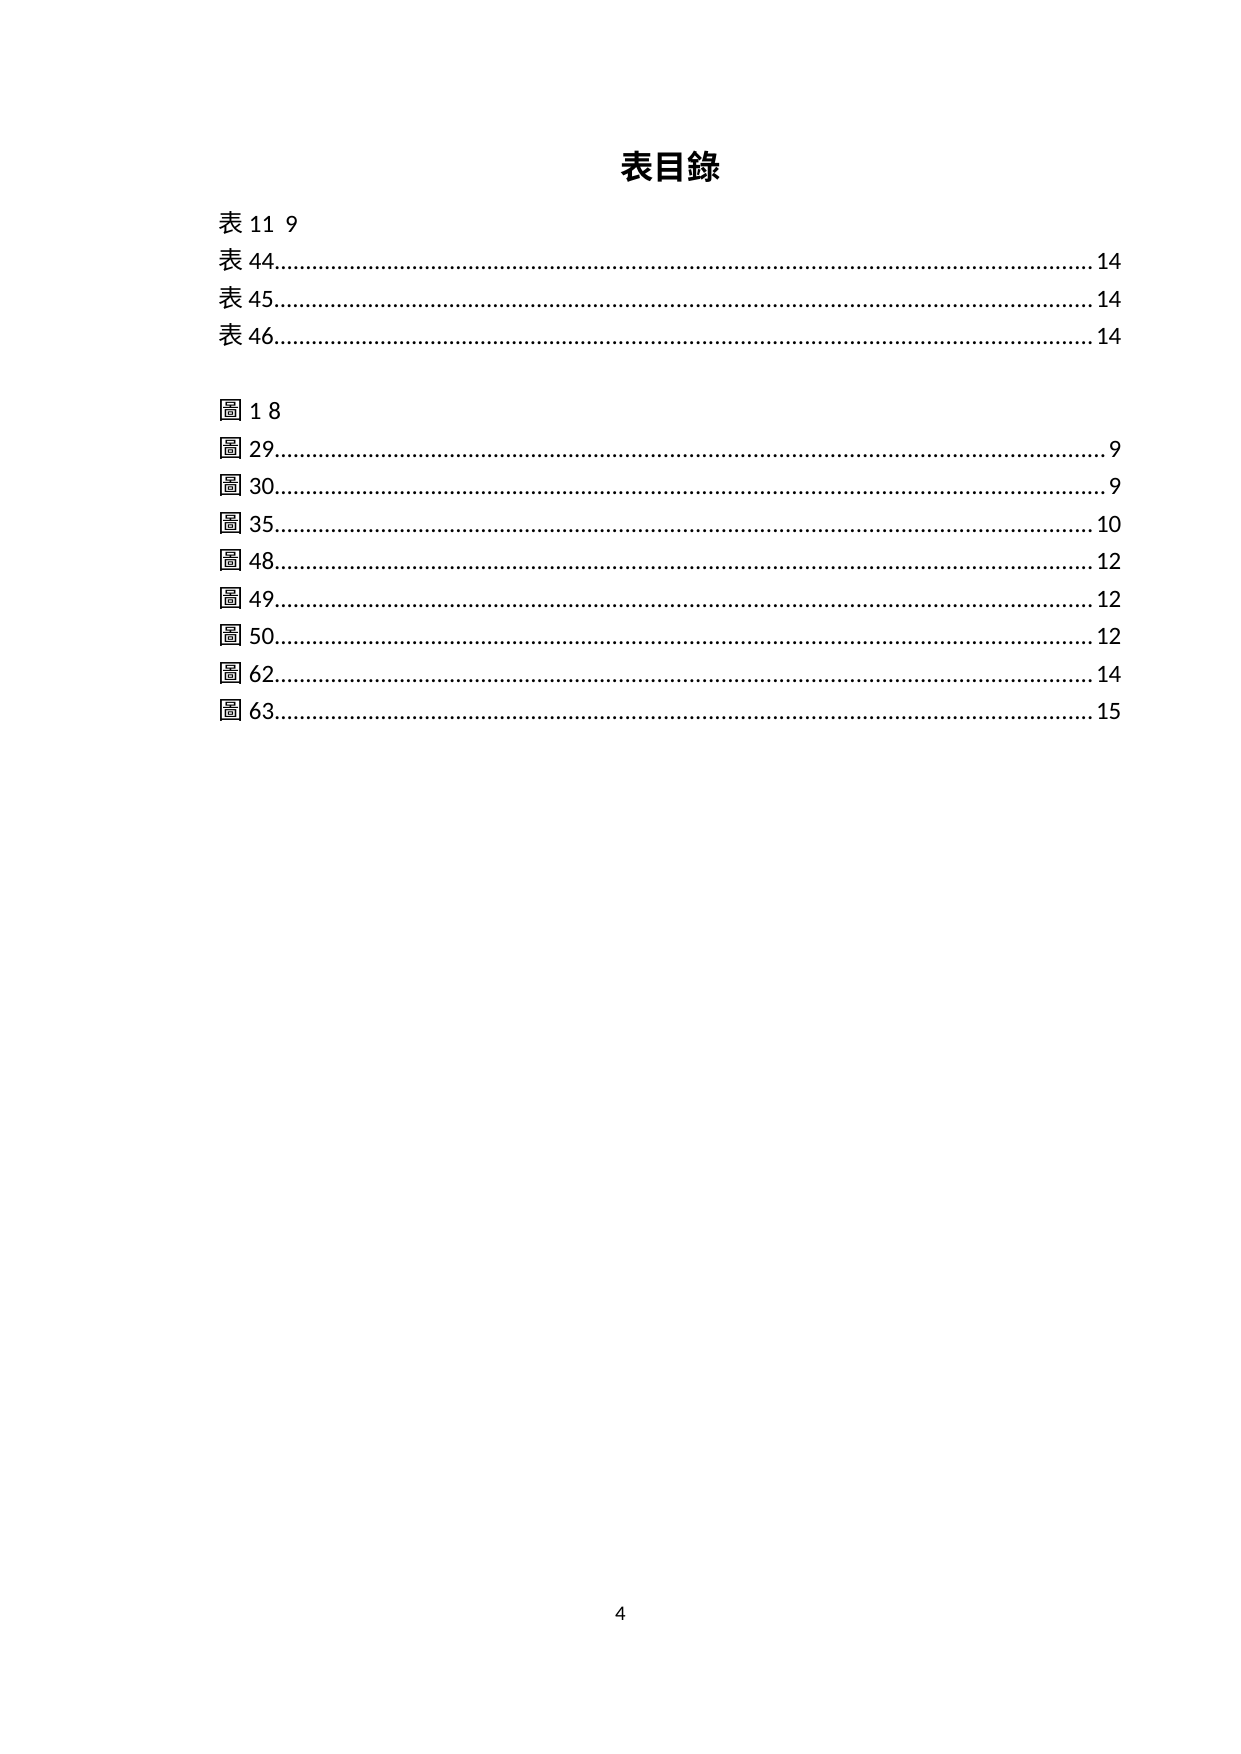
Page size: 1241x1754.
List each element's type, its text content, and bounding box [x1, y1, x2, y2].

text 表46 14 [218, 315, 1122, 353]
text 圖 30 9 [218, 465, 1122, 503]
text 圖 49 12 [218, 578, 1122, 615]
text 圖 48 12 [218, 540, 1122, 578]
text 圖 50 12 [218, 615, 1122, 653]
text 圖 29 9 [218, 428, 1122, 465]
text 表目錄 [218, 128, 1122, 203]
text 表 44 14 [218, 240, 1122, 278]
text 圖 1 8 [218, 390, 1122, 428]
text 表 11 9 [218, 203, 1122, 240]
text 圖 62 14 [218, 653, 1122, 690]
text 圖 35 10 [218, 503, 1122, 540]
text 表45 14 [218, 278, 1122, 315]
text 圖 63 15 [218, 690, 1122, 728]
